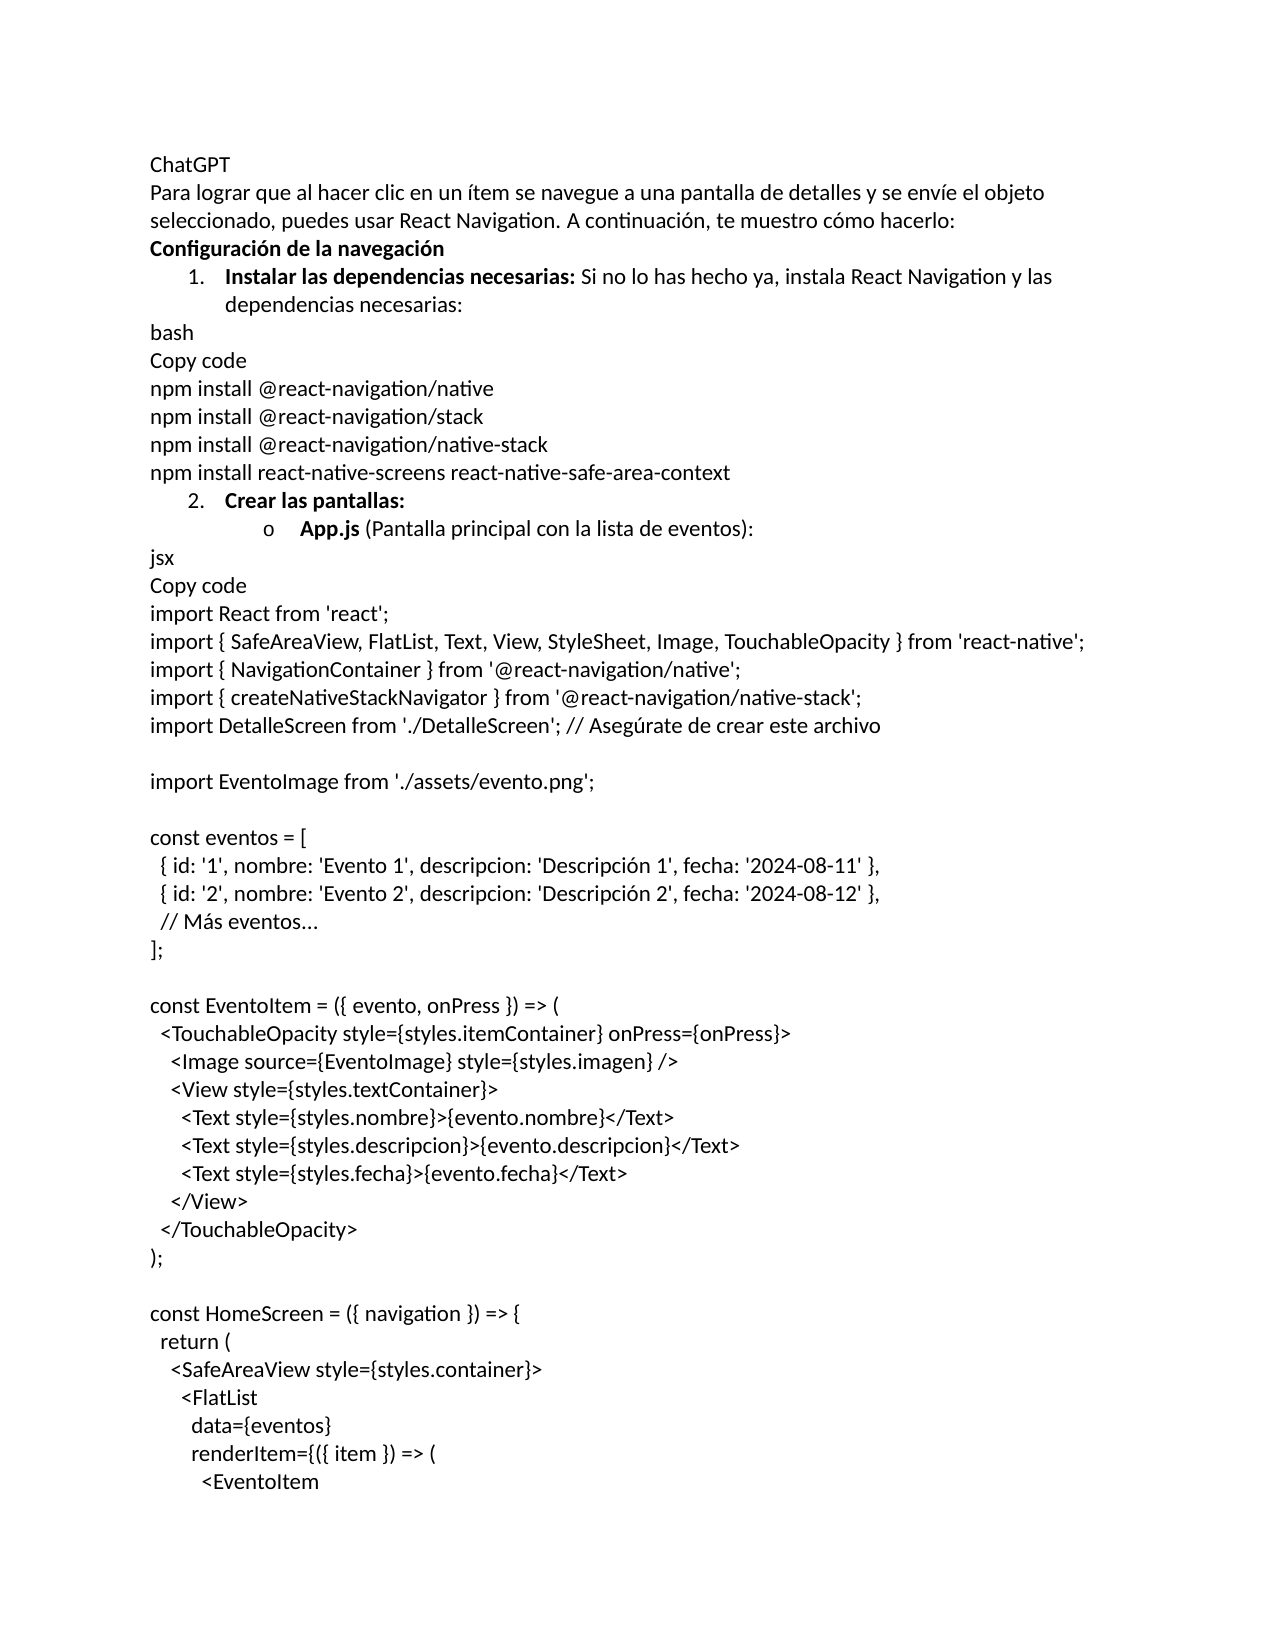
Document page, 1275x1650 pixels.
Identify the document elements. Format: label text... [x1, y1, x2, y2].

text return ( [150, 1327, 1125, 1355]
text Para lograr que al hacer clic en un ítem se navegue a una pantalla de detalles y se envíe el objeto seleccionado, puedes usar React Navigation. A continuación, te muestro cómo hacerlo: [150, 178, 1125, 234]
text const EventoItem = ({ evento, onPress }) => ( [150, 991, 1125, 1019]
text { id: '2', nombre: 'Evento 2', descripcion: 'Descripción 2', fecha: '2024-08-12' }, [150, 879, 1125, 907]
text npm install @react-navigation/native [150, 374, 1125, 402]
text <Image source={EventoImage} style={styles.imagen} /> [150, 1047, 1125, 1075]
text import { SafeAreaView, FlatList, Text, View, StyleSheet, Image, TouchableOpacity } from 'react-native'; [150, 627, 1125, 655]
text ]; [150, 935, 1125, 963]
text <Text style={styles.fecha}>{evento.fecha}</Text> [150, 1159, 1125, 1187]
text const eventos = [ [150, 823, 1125, 851]
text <TouchableOpacity style={styles.itemContainer} onPress={onPress}> [150, 1019, 1125, 1047]
text { id: '1', nombre: 'Evento 1', descripcion: 'Descripción 1', fecha: '2024-08-11' }, [150, 851, 1125, 879]
text import EventoImage from './assets/evento.png'; [150, 767, 1125, 795]
list Instalar las dependencias necesarias: Si no lo has hecho ya, instala React Navigation y las dependencias necesarias: [187, 262, 1125, 318]
text npm install @react-navigation/native-stack [150, 430, 1125, 458]
text <EventoItem [150, 1467, 1125, 1496]
text <FlatList [150, 1383, 1125, 1411]
text jsx [150, 543, 1125, 571]
list App.js (Pantalla principal con la lista de eventos): [262, 514, 1125, 543]
text npm install @react-navigation/stack [150, 402, 1125, 430]
text npm install react-native-screens react-native-safe-area-context [150, 458, 1125, 486]
text import React from 'react'; [150, 599, 1125, 627]
text data={eventos} [150, 1411, 1125, 1439]
text import { NavigationContainer } from '@react-navigation/native'; [150, 655, 1125, 683]
text import { createNativeStackNavigator } from '@react-navigation/native-stack'; [150, 683, 1125, 711]
text <View style={styles.textContainer}> [150, 1075, 1125, 1103]
text </TouchableOpacity> [150, 1215, 1125, 1243]
list Crear las pantallas: [187, 486, 1125, 514]
text Copy code [150, 571, 1125, 599]
text <SafeAreaView style={styles.container}> [150, 1355, 1125, 1383]
text ChatGPT [150, 150, 1125, 178]
text Copy code [150, 346, 1125, 374]
text bash [150, 318, 1125, 346]
text renderItem={({ item }) => ( [150, 1439, 1125, 1467]
text ); [150, 1243, 1125, 1271]
text import DetalleScreen from './DetalleScreen'; // Asegúrate de crear este archivo [150, 711, 1125, 739]
text <Text style={styles.nombre}>{evento.nombre}</Text> [150, 1103, 1125, 1131]
text </View> [150, 1187, 1125, 1215]
text const HomeScreen = ({ navigation }) => { [150, 1299, 1125, 1327]
text <Text style={styles.descripcion}>{evento.descripcion}</Text> [150, 1131, 1125, 1159]
text // Más eventos... [150, 907, 1125, 935]
text Configuración de la navegación [150, 234, 1125, 262]
